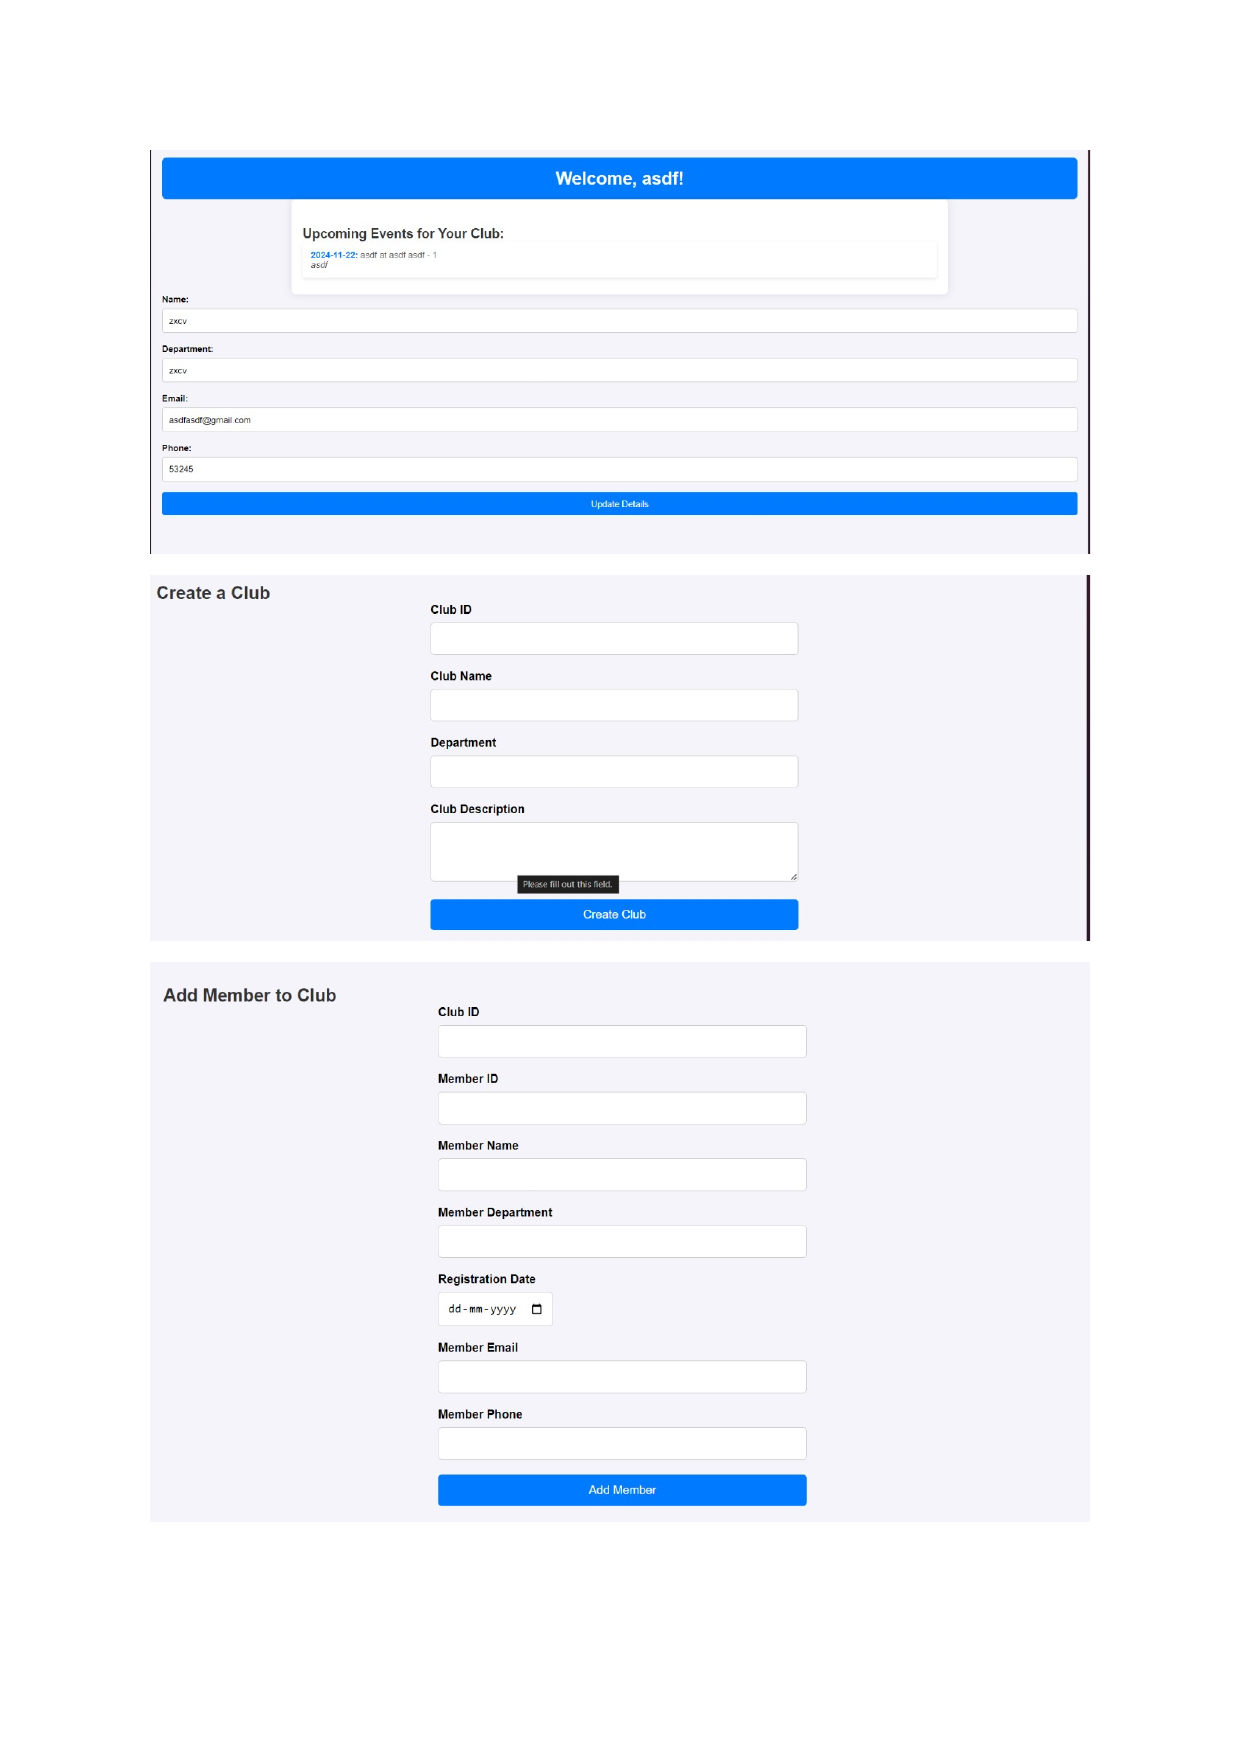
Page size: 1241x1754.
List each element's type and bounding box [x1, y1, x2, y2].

picture [150, 575, 1091, 941]
picture [150, 150, 1091, 554]
picture [150, 962, 1091, 1522]
